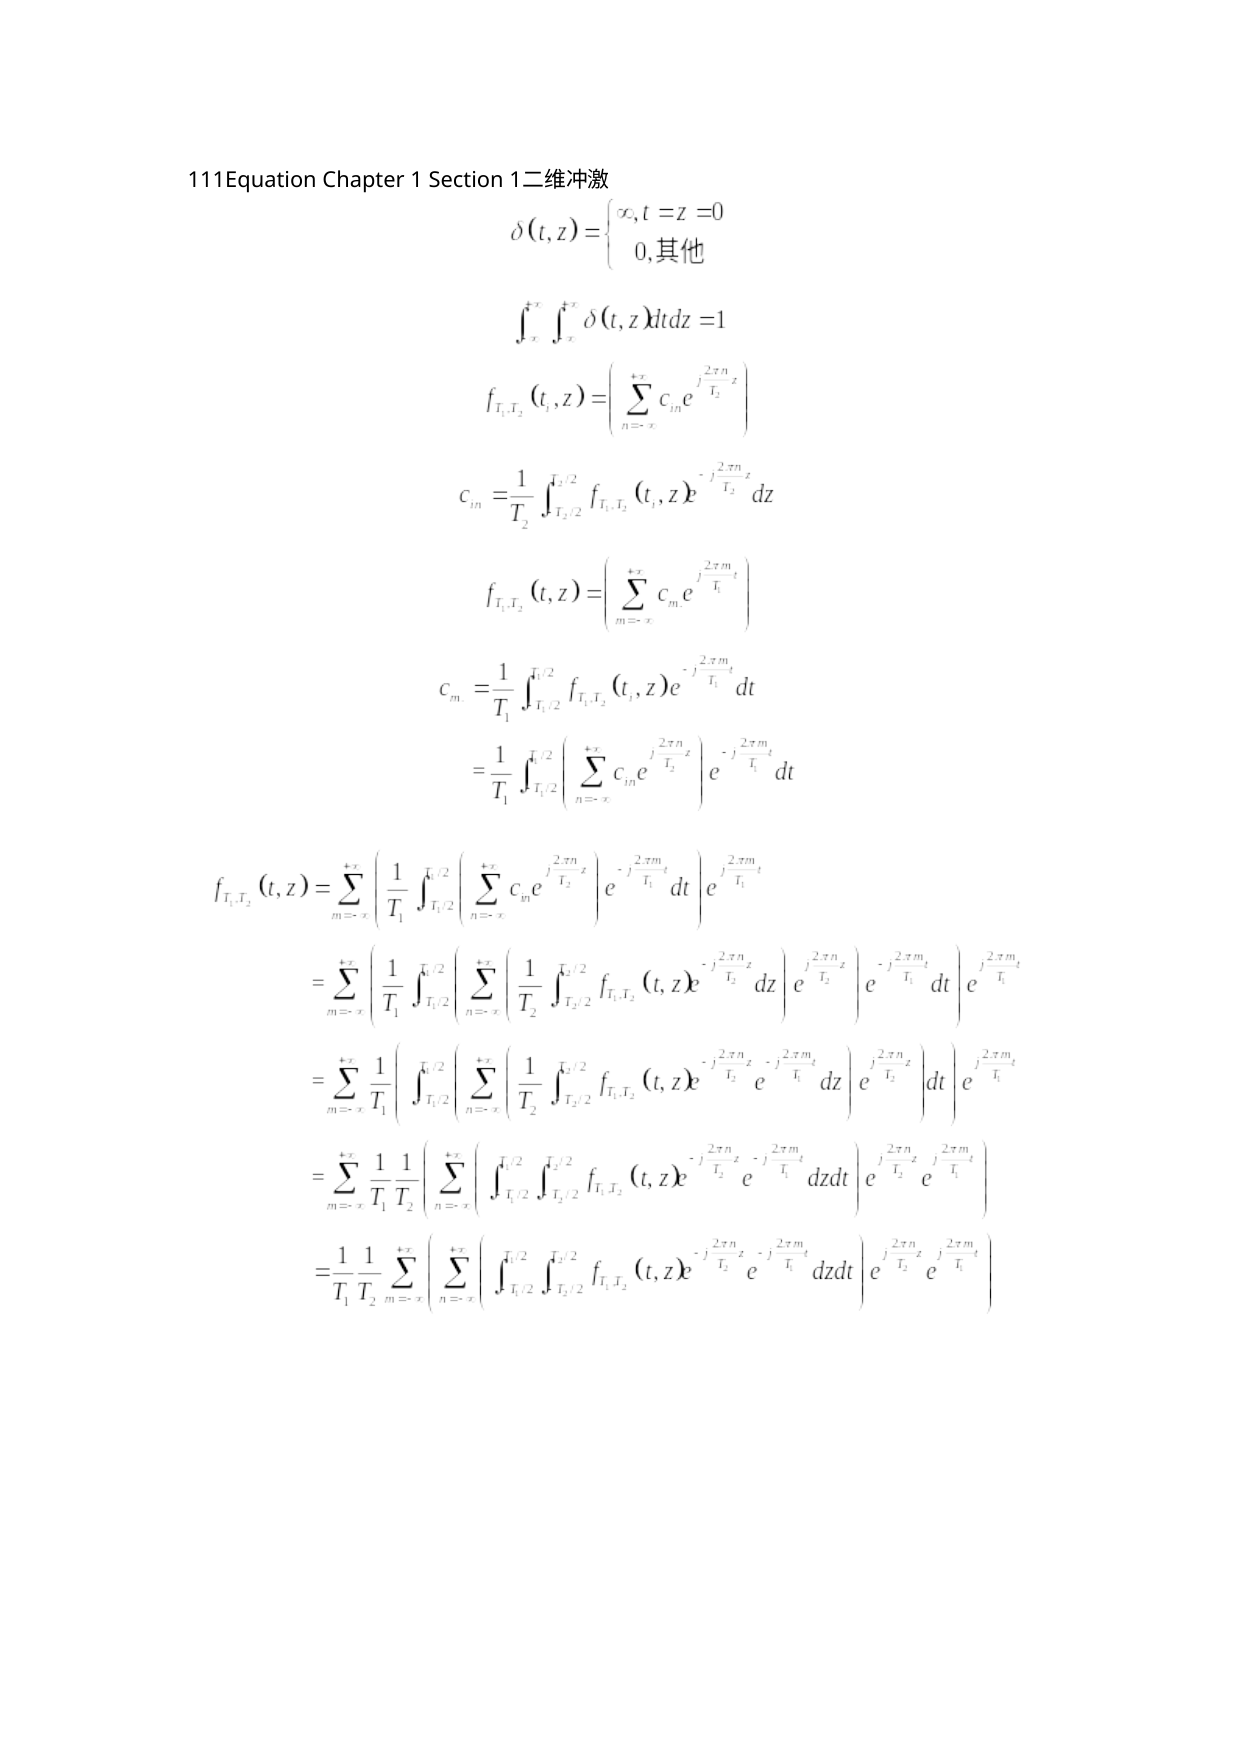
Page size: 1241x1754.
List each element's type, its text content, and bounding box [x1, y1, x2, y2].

text 二维冲激 [187, 162, 1053, 194]
